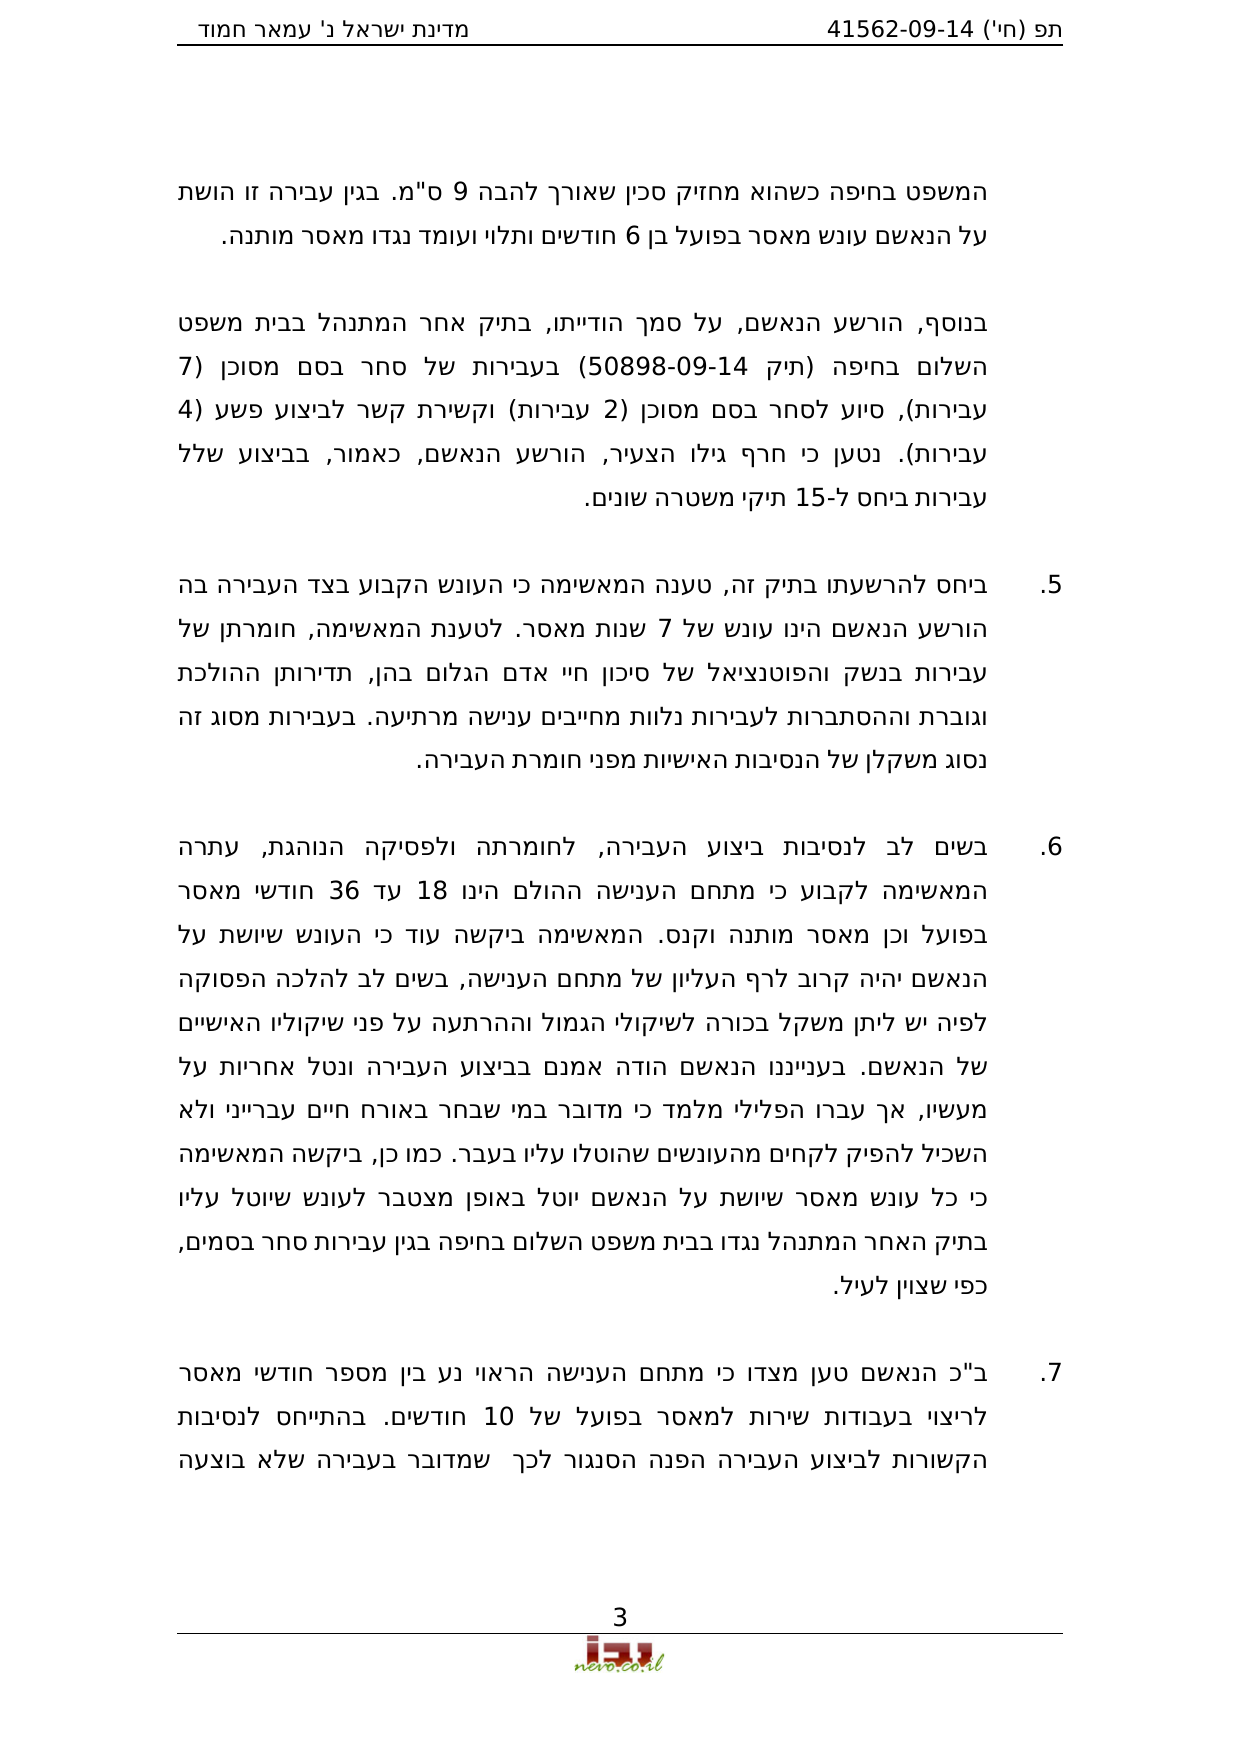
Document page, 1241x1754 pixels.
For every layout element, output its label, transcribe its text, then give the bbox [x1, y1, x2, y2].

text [177, 1358, 1063, 1475]
picture [574, 1635, 666, 1673]
text בנוסף, הורשע הנאשם, על סמך הודייתו, בתיק אחר המתנהל בבית משפט השלום בחיפה (תיק 50898-09-14) בעבירות של סחר בסם מסוכן (7 עבירות), סיוע לסחר בסם מסוכן (2 עבירות) וקשירת קשר לביצוע פשע (4 עבירות). נטען כי חרף גילו הצעיר, הורשע הנאשם, כאמור, בביצוע שלל עבירות ביחס ל-15 תיקי משטרה שונים. [177, 308, 1063, 513]
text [177, 177, 1063, 250]
text 6. בשים לב לנסיבות ביצוע העבירה, לחומרתה ולפסיקה הנוהגת, עתרה המאשימה לקבוע כי מתחם הענישה ההולם הינו 18 עד 36 חודשי מאסר בפועל וכן מאסר מותנה וקנס. המאשימה ביקשה עוד כי העונש שיושת על הנאשם יהיה קרוב לרף העליון של מתחם הענישה, בשים לב להלכה הפסוקה לפיה יש ליתן משקל בכורה לשיקולי הגמול וההרתעה על פני שיקוליו האישיים של הנאשם. בענייננו הנאשם הודה אמנם בביצוע העבירה ונטל אחריות על מעשיו, אך עברו הפלילי מלמד כי מדובר במי שבחר באורח חיים עברייני ולא השכיל להפיק לקחים מהעונשים שהוטלו עליו בעבר. כמו כן, ביקשה המאשימה כי כל עונש מאסר שיושת על הנאשם יוטל באופן מצטבר לעונש שיוטל עליו בתיק האחר המתנהל נגדו בבית משפט השלום בחיפה בגין עבירות סחר בסמים, כפי שצוין לעיל. [177, 833, 1063, 1300]
text 5. ביחס להרשעתו בתיק זה, טענה המאשימה כי העונש הקבוע בצד העבירה בה הורשע הנאשם הינו עונש של 7 שנות מאסר. לטענת המאשימה, חומרתן של עבירות בנשק והפוטנציאל של סיכון חיי אדם הגלום בהן, תדירותן ההולכת וגוברת וההסתברות לעבירות נלוות מחייבים ענישה מרתיעה. בעבירות מסוג זה נסוג משקלן של הנסיבות האישיות מפני חומרת העבירה. [177, 570, 1063, 775]
